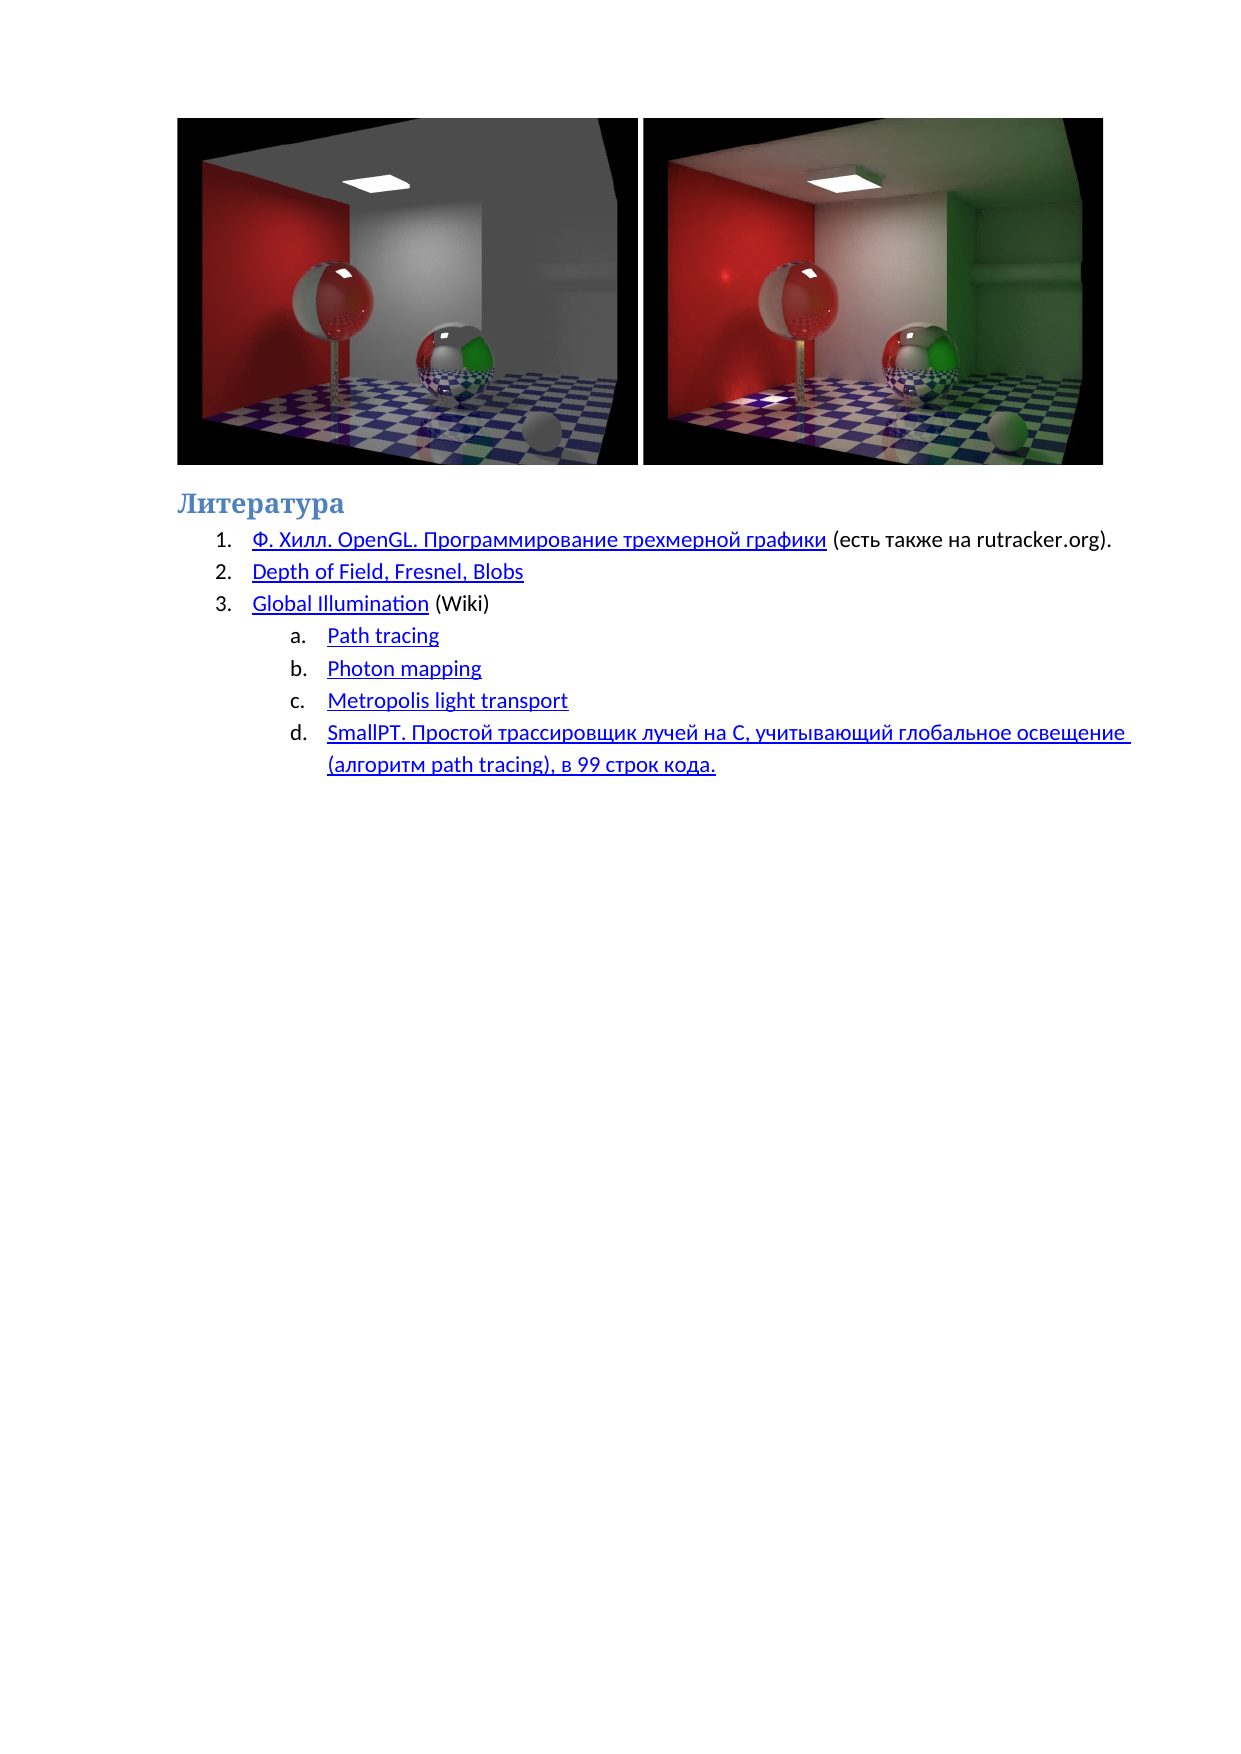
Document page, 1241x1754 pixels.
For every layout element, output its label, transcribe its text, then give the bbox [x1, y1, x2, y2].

picture [177, 118, 638, 465]
list Photon mapping [290, 654, 1152, 682]
list Depth of Field, Fresnel, Blobs [215, 557, 1152, 585]
list SmallPT. Простой трассировщик лучей на C, учитывающий глобальное освещение (алгоритм path tracing), в 99 строк кода. [290, 718, 1152, 778]
list Global Illumination (Wiki) [215, 589, 1152, 617]
list Metropolis light transport [290, 686, 1152, 714]
picture [643, 118, 1104, 465]
list Ф. Хилл. OpenGL. Программирование трехмерной графики (есть также на rutracker.org). [215, 525, 1152, 553]
subtitle Литература [177, 489, 1152, 520]
list Path tracing [290, 621, 1152, 649]
